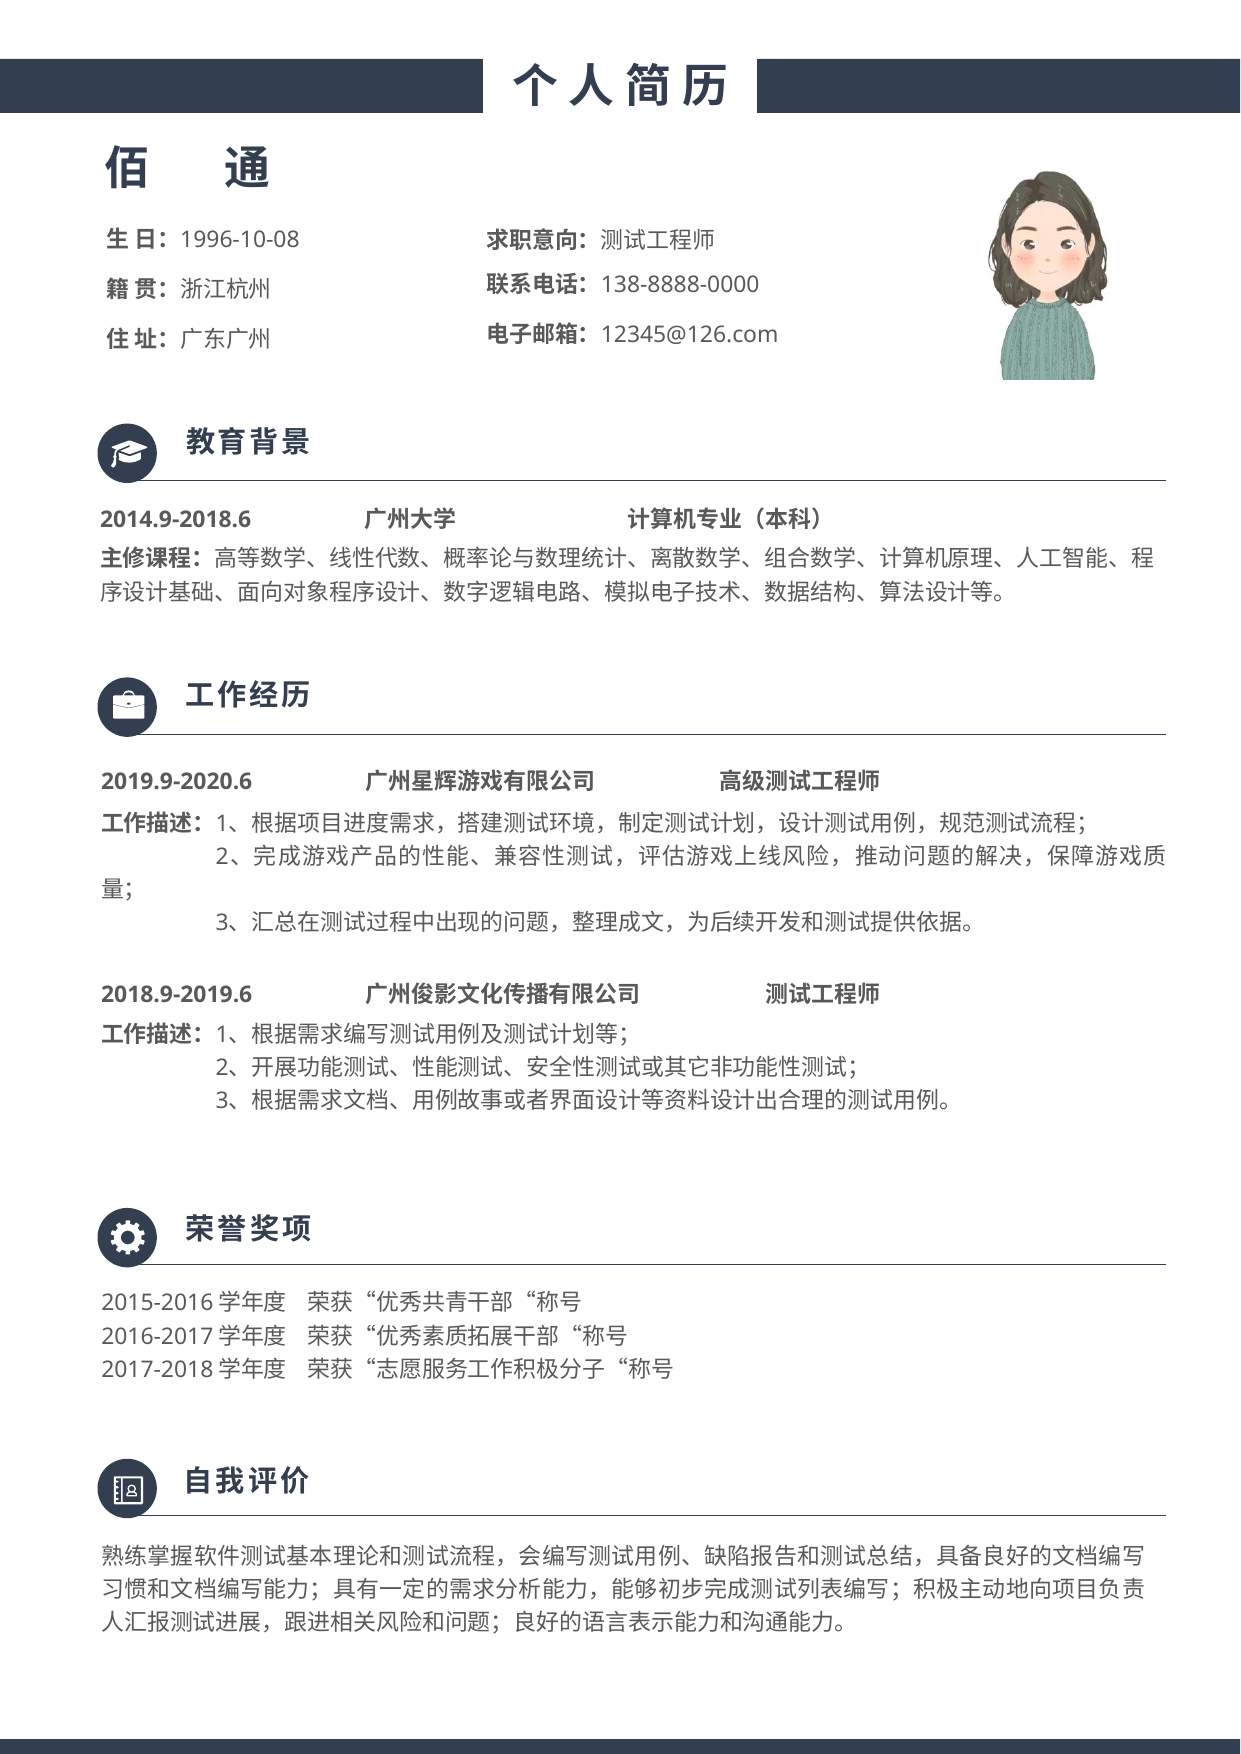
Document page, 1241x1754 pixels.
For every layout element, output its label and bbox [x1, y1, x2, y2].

picture [953, 154, 1142, 380]
